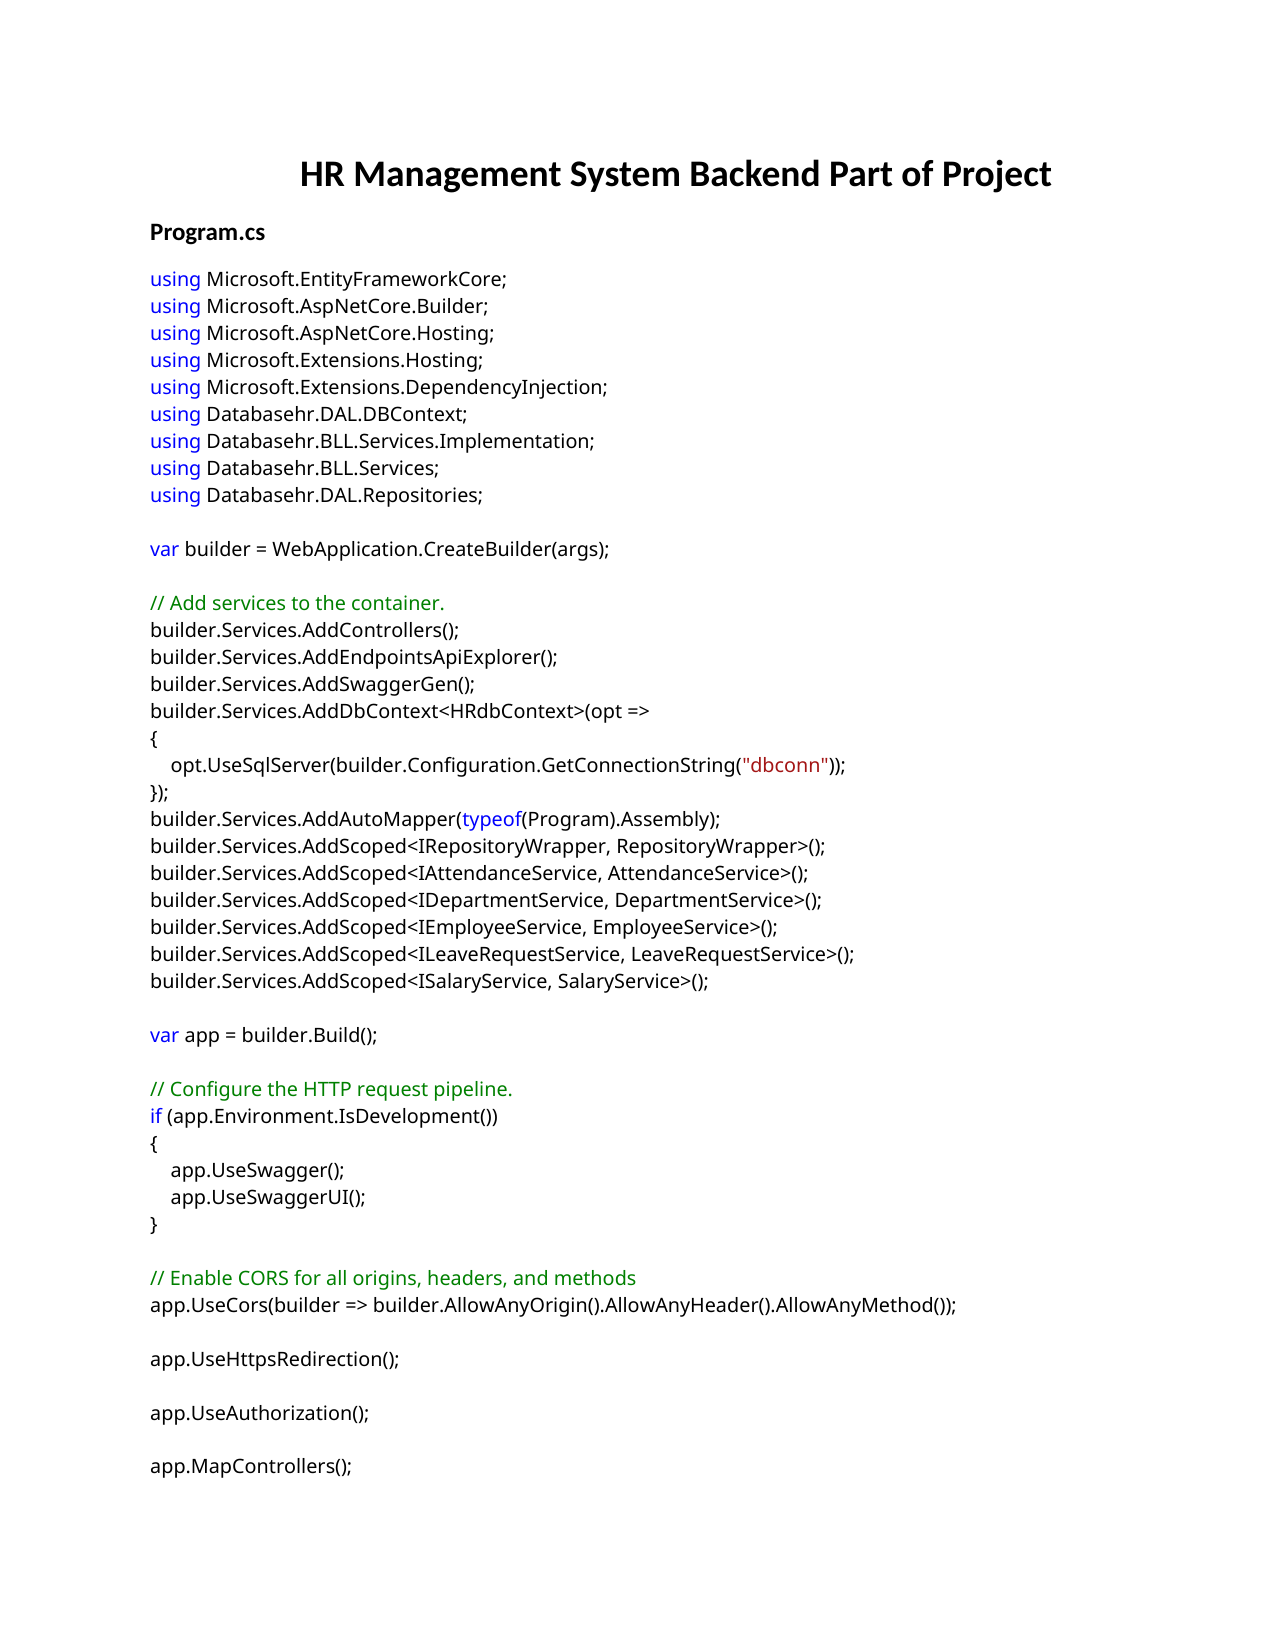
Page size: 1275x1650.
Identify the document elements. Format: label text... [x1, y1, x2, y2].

text builder.Services.AddEndpointsApiExplorer(); [150, 643, 1125, 670]
text using Microsoft.EntityFrameworkCore; [150, 266, 1125, 293]
text var builder = WebApplication.CreateBuilder(args); [150, 536, 1125, 562]
text using Databasehr.DAL.Repositories; [150, 482, 1125, 508]
text builder.Services.AddScoped<IRepositoryWrapper, RepositoryWrapper>(); [150, 832, 1125, 859]
text { [150, 724, 1125, 751]
text builder.Services.AddDbContext<HRdbContext>(opt => [150, 697, 1125, 724]
text using Microsoft.Extensions.DependencyInjection; [150, 374, 1125, 401]
text // Add services to the container. [150, 589, 1125, 616]
text using Databasehr.DAL.DBContext; [150, 401, 1125, 428]
text // Enable CORS for all origins, headers, and methods [150, 1264, 1125, 1291]
text builder.Services.AddScoped<IDepartmentService, DepartmentService>(); [150, 886, 1125, 913]
text builder.Services.AddAutoMapper(typeof(Program).Assembly); [150, 805, 1125, 832]
text var app = builder.Build(); [150, 1021, 1125, 1048]
text app.UseCors(builder => builder.AllowAnyOrigin().AllowAnyHeader().AllowAnyMethod()); [150, 1291, 1125, 1318]
text builder.Services.AddScoped<ILeaveRequestService, LeaveRequestService>(); [150, 940, 1125, 967]
text HR Management System Backend Part of Project [150, 150, 1125, 196]
text using Databasehr.BLL.Services.Implementation; [150, 428, 1125, 454]
text Program.cs [150, 216, 1125, 247]
text using Microsoft.AspNetCore.Builder; [150, 293, 1125, 320]
text using Databasehr.BLL.Services; [150, 454, 1125, 482]
text app.UseAuthorization(); [150, 1399, 1125, 1426]
text if (app.Environment.IsDevelopment()) [150, 1102, 1125, 1129]
text builder.Services.AddSwaggerGen(); [150, 670, 1125, 697]
text opt.UseSqlServer(builder.Configuration.GetConnectionString("dbconn")); [150, 751, 1125, 778]
text app.MapControllers(); [150, 1453, 1125, 1480]
text builder.Services.AddScoped<IAttendanceService, AttendanceService>(); [150, 859, 1125, 886]
text builder.Services.AddScoped<IEmployeeService, EmployeeService>(); [150, 913, 1125, 940]
text app.UseSwaggerUI(); [150, 1183, 1125, 1210]
text app.UseHttpsRedirection(); [150, 1345, 1125, 1372]
text // Configure the HTTP request pipeline. [150, 1075, 1125, 1102]
text { [150, 1129, 1125, 1156]
text builder.Services.AddScoped<ISalaryService, SalaryService>(); [150, 967, 1125, 994]
text using Microsoft.Extensions.Hosting; [150, 347, 1125, 374]
text builder.Services.AddControllers(); [150, 616, 1125, 643]
text using Microsoft.AspNetCore.Hosting; [150, 320, 1125, 347]
text }); [150, 778, 1125, 805]
text app.UseSwagger(); [150, 1156, 1125, 1183]
text } [150, 1210, 1125, 1237]
